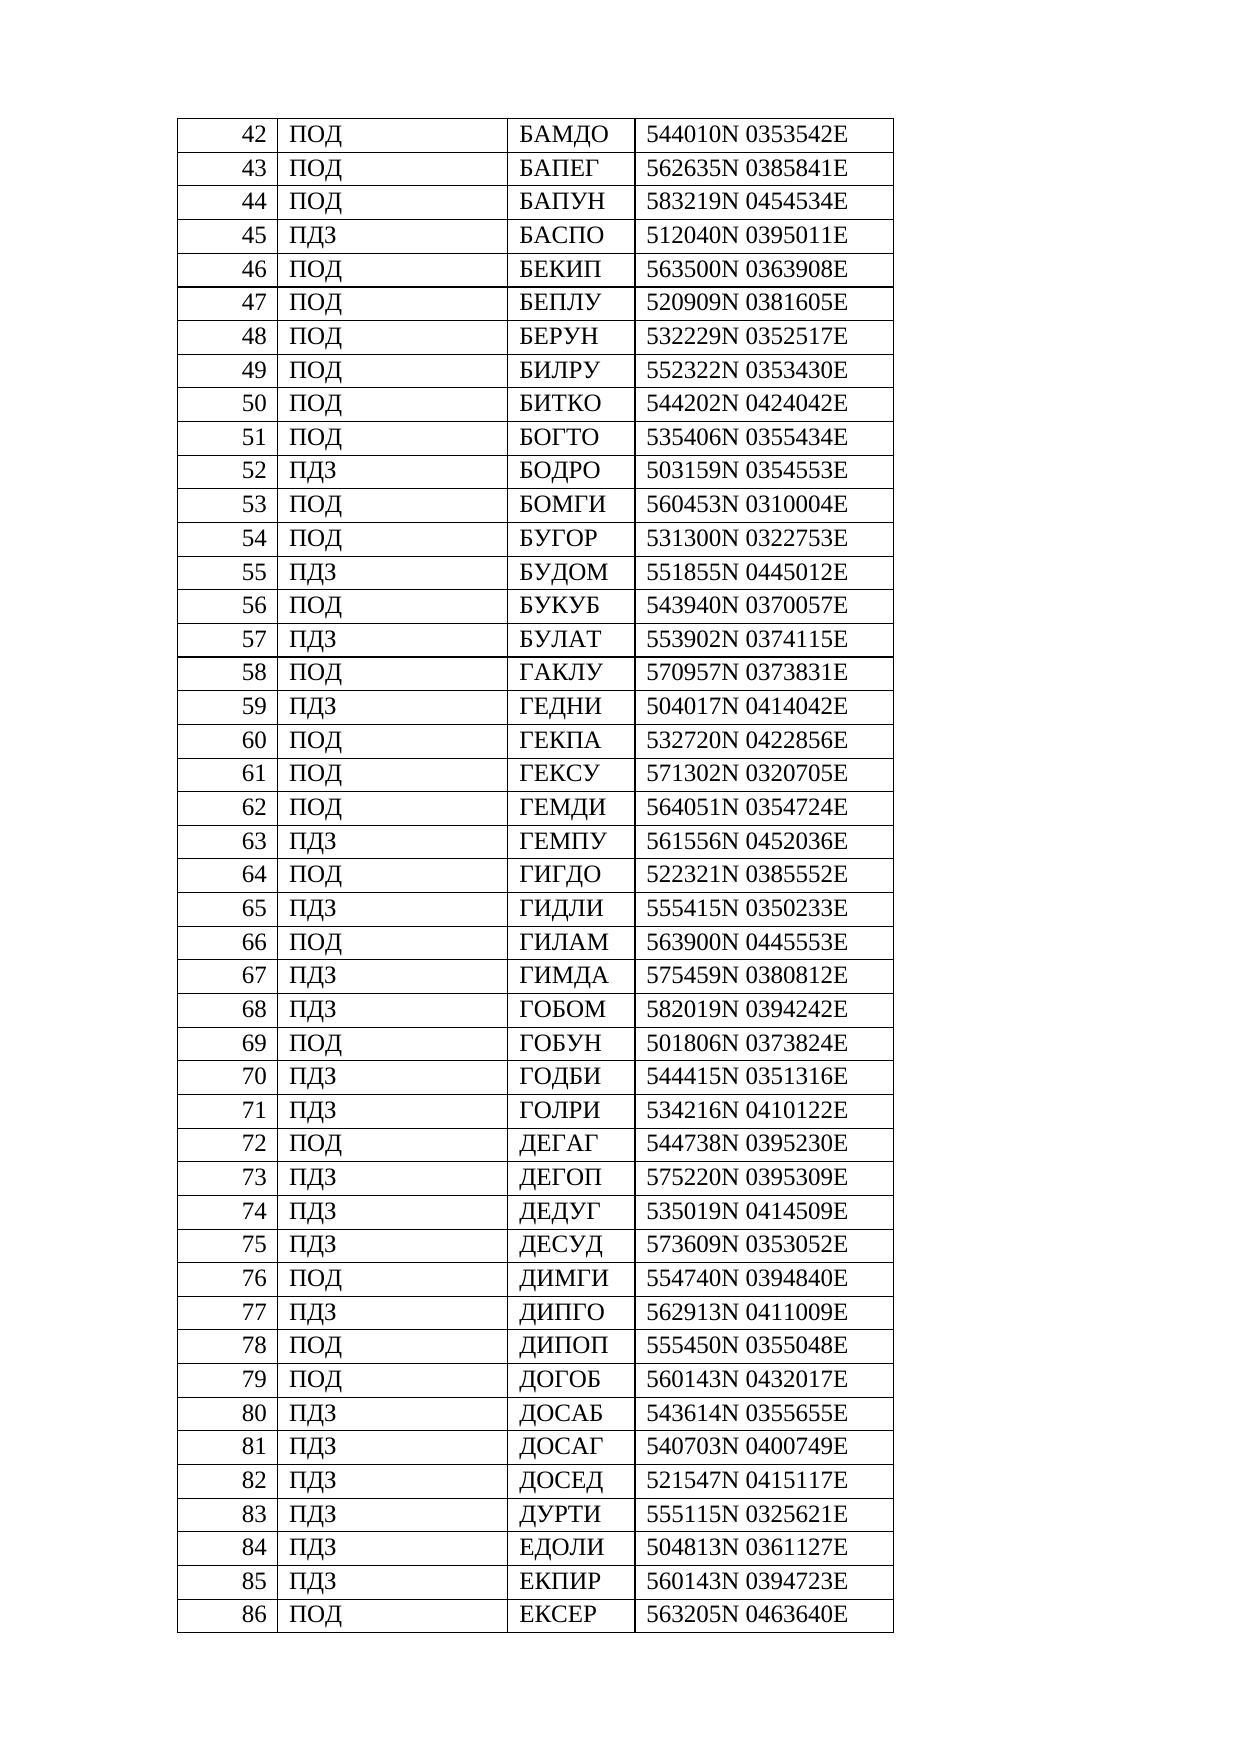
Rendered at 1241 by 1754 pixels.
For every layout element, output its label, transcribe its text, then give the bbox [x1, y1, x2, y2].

table_cell 540703N 0400749E [636, 1431, 893, 1464]
table_cell ПОД [278, 321, 507, 354]
table_cell 553902N 0374115E [636, 624, 893, 656]
table_cell БИЛРУ [508, 355, 634, 387]
table_cell 535406N 0355434E [636, 422, 893, 454]
table_cell 86 [178, 1600, 277, 1632]
table_cell 69 [178, 1028, 277, 1060]
table_cell ПОД [278, 1263, 507, 1296]
table_cell ПОД [278, 725, 507, 757]
table_cell ПДЗ [278, 1162, 507, 1195]
table_cell 57 [178, 624, 277, 656]
table_cell ДЕДУГ [508, 1196, 634, 1228]
table_cell ДИМГИ [508, 1263, 634, 1296]
table_cell 560143N 0432017E [636, 1364, 893, 1397]
table_cell БОГТО [508, 422, 634, 454]
table_cell 562913N 0411009E [636, 1297, 893, 1329]
table_cell 582019N 0394242E [636, 994, 893, 1027]
table_cell ГЕМПУ [508, 826, 634, 858]
table_cell 50 [178, 388, 277, 421]
table_cell 73 [178, 1162, 277, 1195]
table_cell ПОД [278, 422, 507, 454]
table_cell ПДЗ [278, 1532, 507, 1565]
table_cell ПОД [278, 859, 507, 892]
table_cell ПОД [278, 523, 507, 556]
table_cell 53 [178, 489, 277, 522]
table_cell 563900N 0445553E [636, 927, 893, 959]
table_cell ПОД [278, 388, 507, 421]
table_cell 55 [178, 557, 277, 589]
table_cell ПОД [278, 1364, 507, 1397]
table_cell 78 [178, 1330, 277, 1363]
table_cell ГИДЛИ [508, 893, 634, 926]
table_cell 501806N 0373824E [636, 1028, 893, 1060]
table_cell ПДЗ [278, 960, 507, 993]
table_cell БАСПО [508, 220, 634, 253]
table_cell ПОД [278, 658, 507, 690]
table_cell ПДЗ [278, 624, 507, 656]
table_cell 51 [178, 422, 277, 454]
table_cell 563205N 0463640E [636, 1600, 893, 1632]
table_cell ПОД [278, 1028, 507, 1060]
table_cell 79 [178, 1364, 277, 1397]
table_cell 43 [178, 153, 277, 185]
table_cell 555450N 0355048E [636, 1330, 893, 1363]
table_cell ПОД [278, 1330, 507, 1363]
table_cell ГЕДНИ [508, 691, 634, 724]
table_cell 575220N 0395309E [636, 1162, 893, 1195]
table_cell 583219N 0454534E [636, 186, 893, 219]
table_cell 77 [178, 1297, 277, 1329]
table_cell БОДРО [508, 456, 634, 488]
table_cell ПОД [278, 119, 507, 152]
table_cell 512040N 0395011E [636, 220, 893, 253]
table_cell 54 [178, 523, 277, 556]
table_cell ДЕГАГ [508, 1129, 634, 1161]
table_cell ПДЗ [278, 1095, 507, 1127]
table_cell 520909N 0381605E [636, 288, 893, 320]
table_cell ПОД [278, 186, 507, 219]
table_cell БАПЕГ [508, 153, 634, 185]
table_cell 560453N 0310004E [636, 489, 893, 522]
table_cell ПДЗ [278, 826, 507, 858]
table_cell ЕКПИР [508, 1566, 634, 1598]
table_cell 552322N 0353430E [636, 355, 893, 387]
table_cell ГЕМДИ [508, 792, 634, 825]
table_cell 503159N 0354553E [636, 456, 893, 488]
table_cell 72 [178, 1129, 277, 1161]
table_cell 64 [178, 859, 277, 892]
table_cell ПДЗ [278, 1566, 507, 1598]
table_cell ПОД [278, 153, 507, 185]
table_cell ДОСЕД [508, 1465, 634, 1498]
table_cell ДОСАГ [508, 1431, 634, 1464]
table_cell 42 [178, 119, 277, 152]
table_cell 46 [178, 254, 277, 286]
table_cell ПДЗ [278, 1398, 507, 1430]
table_cell 75 [178, 1230, 277, 1262]
table_cell 535019N 0414509E [636, 1196, 893, 1228]
table_cell 45 [178, 220, 277, 253]
table_cell 63 [178, 826, 277, 858]
table_cell ПОД [278, 759, 507, 791]
table_cell ДИПОП [508, 1330, 634, 1363]
table_cell ПДЗ [278, 893, 507, 926]
table_cell 52 [178, 456, 277, 488]
table_cell БАМДО [508, 119, 634, 152]
table_cell 521547N 0415117E [636, 1465, 893, 1498]
table_cell 571302N 0320705E [636, 759, 893, 791]
table_cell 555115N 0325621E [636, 1499, 893, 1531]
table_cell 56 [178, 590, 277, 623]
table_cell 544415N 0351316E [636, 1061, 893, 1094]
table_cell БЕРУН [508, 321, 634, 354]
table_cell 58 [178, 658, 277, 690]
table_cell ГЕКПА [508, 725, 634, 757]
table_cell ПОД [278, 1600, 507, 1632]
table_cell 66 [178, 927, 277, 959]
table_cell ПОД [278, 792, 507, 825]
table_cell 544010N 0353542E [636, 119, 893, 152]
table_cell 80 [178, 1398, 277, 1430]
table_cell 60 [178, 725, 277, 757]
table_cell ПДЗ [278, 1196, 507, 1228]
table_cell ДИПГО [508, 1297, 634, 1329]
table_cell БУДОМ [508, 557, 634, 589]
table_cell ПОД [278, 288, 507, 320]
table_cell 61 [178, 759, 277, 791]
table_cell 575459N 0380812E [636, 960, 893, 993]
table_cell ДОСАБ [508, 1398, 634, 1430]
table_cell ПОД [278, 254, 507, 286]
table_cell ПОД [278, 590, 507, 623]
table_cell 62 [178, 792, 277, 825]
table_cell ГИЛАМ [508, 927, 634, 959]
table_cell 59 [178, 691, 277, 724]
table_cell ПДЗ [278, 1297, 507, 1329]
table_cell 543614N 0355655E [636, 1398, 893, 1430]
table_cell ГАКЛУ [508, 658, 634, 690]
table_cell БУКУБ [508, 590, 634, 623]
table_cell БЕКИП [508, 254, 634, 286]
table_cell 49 [178, 355, 277, 387]
table_cell ГОБОМ [508, 994, 634, 1027]
table_cell 504813N 0361127E [636, 1532, 893, 1565]
table_cell 68 [178, 994, 277, 1027]
table_cell ПОД [278, 489, 507, 522]
table_cell 71 [178, 1095, 277, 1127]
table_cell 543940N 0370057E [636, 590, 893, 623]
table_cell ГИМДА [508, 960, 634, 993]
table_cell ПДЗ [278, 994, 507, 1027]
table_cell ГЕКСУ [508, 759, 634, 791]
table_cell ПДЗ [278, 691, 507, 724]
table_cell 522321N 0385552E [636, 859, 893, 892]
table_cell БУЛАТ [508, 624, 634, 656]
table_cell 83 [178, 1499, 277, 1531]
table_cell 67 [178, 960, 277, 993]
table_cell ДЕГОП [508, 1162, 634, 1195]
table_cell 65 [178, 893, 277, 926]
table_cell ГИГДО [508, 859, 634, 892]
table_cell ПДЗ [278, 1499, 507, 1531]
table_cell 561556N 0452036E [636, 826, 893, 858]
table_cell ПДЗ [278, 1061, 507, 1094]
table_cell 82 [178, 1465, 277, 1498]
table_cell ДУРТИ [508, 1499, 634, 1531]
table_cell 563500N 0363908E [636, 254, 893, 286]
table_cell ПДЗ [278, 220, 507, 253]
table_cell 532229N 0352517E [636, 321, 893, 354]
table_cell ДЕСУД [508, 1230, 634, 1262]
table_cell 573609N 0353052E [636, 1230, 893, 1262]
table_cell ПДЗ [278, 557, 507, 589]
table_cell 564051N 0354724E [636, 792, 893, 825]
table_cell ПДЗ [278, 1465, 507, 1498]
table_cell 84 [178, 1532, 277, 1565]
table_cell ГОДБИ [508, 1061, 634, 1094]
table_cell 48 [178, 321, 277, 354]
table_cell ЕДОЛИ [508, 1532, 634, 1565]
table_cell ГОЛРИ [508, 1095, 634, 1127]
table_cell БАПУН [508, 186, 634, 219]
table_cell БЕПЛУ [508, 288, 634, 320]
table_cell 534216N 0410122E [636, 1095, 893, 1127]
table_cell ПДЗ [278, 456, 507, 488]
table_cell БОМГИ [508, 489, 634, 522]
table_cell 570957N 0373831E [636, 658, 893, 690]
table_cell 544202N 0424042E [636, 388, 893, 421]
table_cell 504017N 0414042E [636, 691, 893, 724]
table_cell БУГОР [508, 523, 634, 556]
table_cell 544738N 0395230E [636, 1129, 893, 1161]
table_cell 44 [178, 186, 277, 219]
table_cell ПДЗ [278, 1230, 507, 1262]
table_cell 81 [178, 1431, 277, 1464]
table_cell 47 [178, 288, 277, 320]
table_cell ГОБУН [508, 1028, 634, 1060]
table_cell 76 [178, 1263, 277, 1296]
table_cell ПОД [278, 355, 507, 387]
table_cell 74 [178, 1196, 277, 1228]
table_cell 560143N 0394723E [636, 1566, 893, 1598]
table_cell 555415N 0350233E [636, 893, 893, 926]
table_cell 531300N 0322753E [636, 523, 893, 556]
table_cell 85 [178, 1566, 277, 1598]
table_cell 551855N 0445012E [636, 557, 893, 589]
table_cell 532720N 0422856E [636, 725, 893, 757]
table_cell ПДЗ [278, 1431, 507, 1464]
table_cell ПОД [278, 1129, 507, 1161]
table_cell 562635N 0385841E [636, 153, 893, 185]
table_cell БИТКО [508, 388, 634, 421]
table_cell ПОД [278, 927, 507, 959]
table_cell ЕКСЕР [508, 1600, 634, 1632]
table_cell 70 [178, 1061, 277, 1094]
table_cell 554740N 0394840E [636, 1263, 893, 1296]
table_cell ДОГОБ [508, 1364, 634, 1397]
